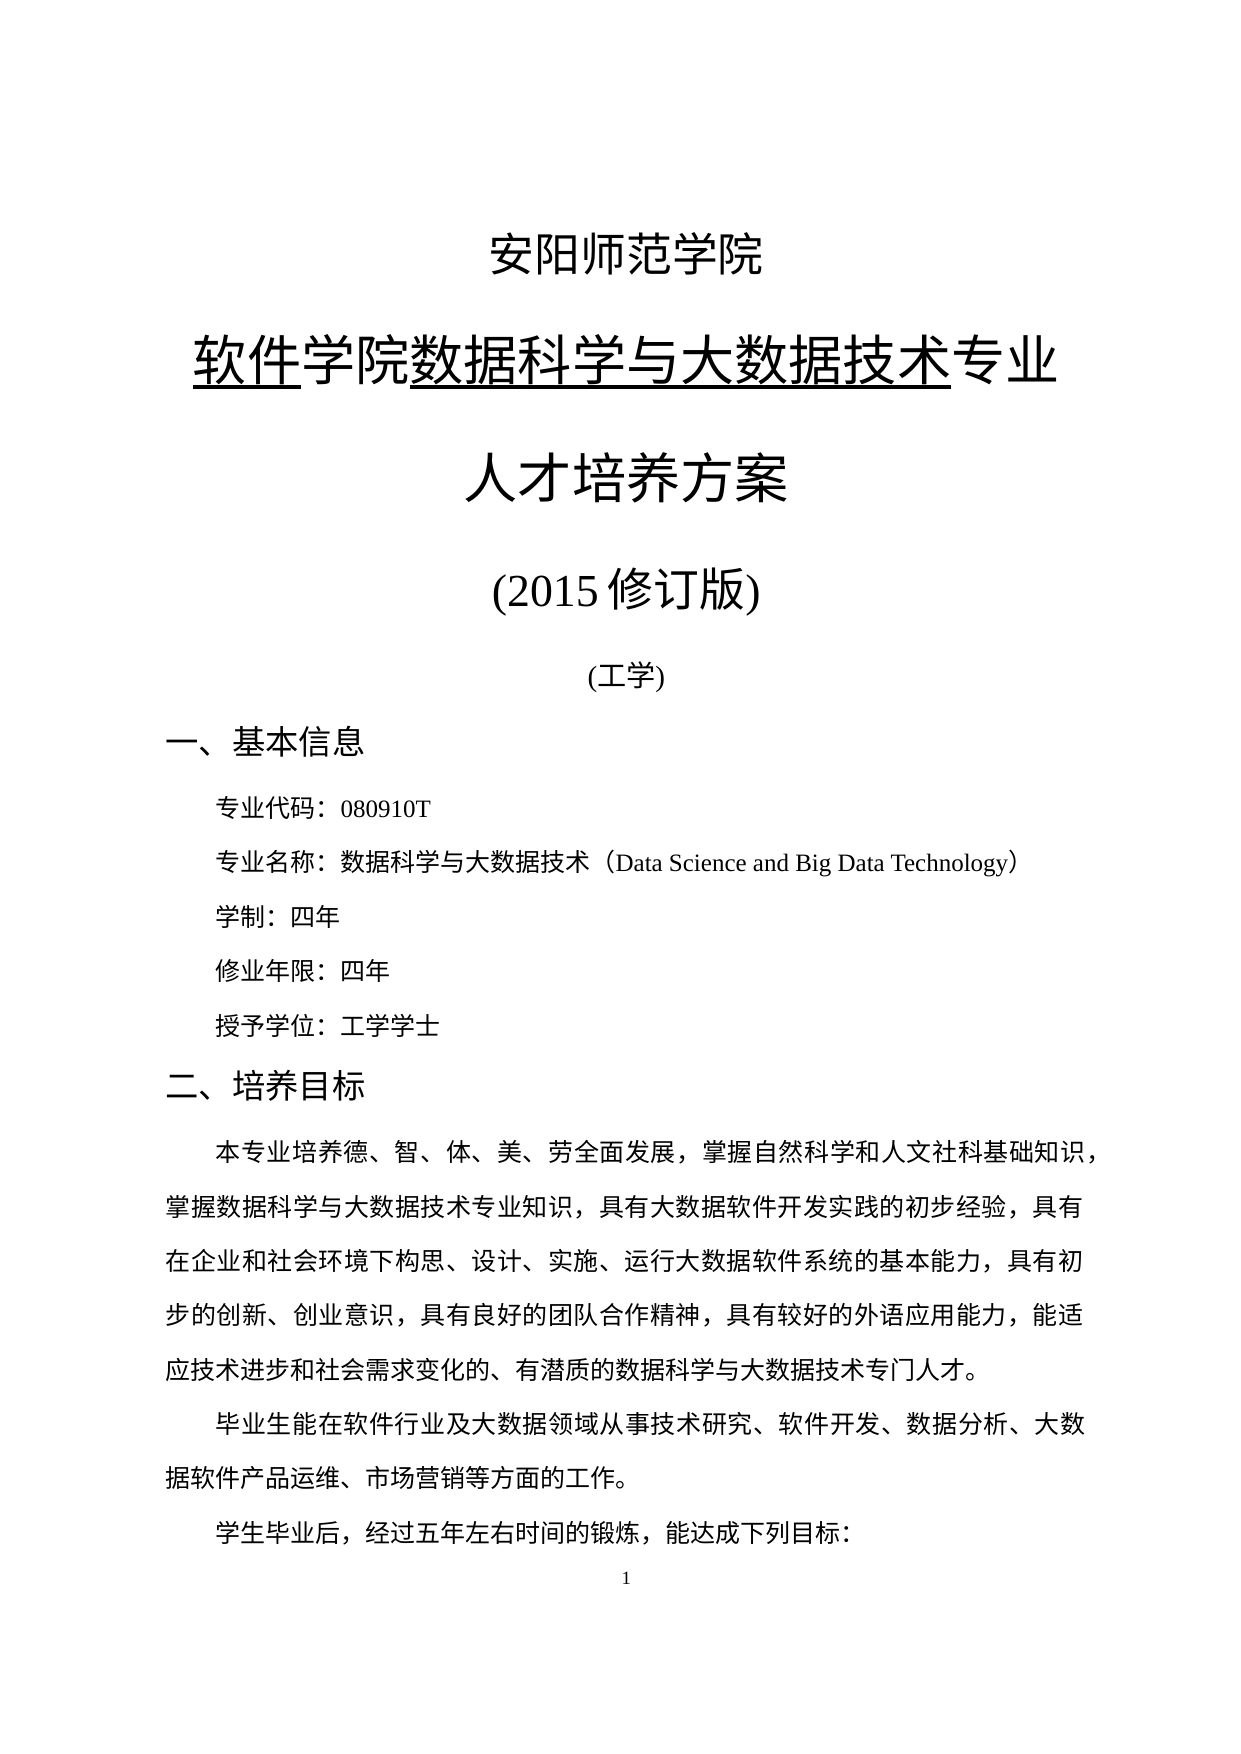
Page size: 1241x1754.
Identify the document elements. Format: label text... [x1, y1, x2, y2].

subtitle 一、基本信息 [165, 716, 1087, 764]
text 学生毕业后，经过五年左右时间的锻炼，能达成下列目标： [165, 1513, 1087, 1549]
text 软件学院数据科学与大数据技术专业 [165, 318, 1087, 396]
text 安阳师范学院 [165, 218, 1087, 285]
text 本专业培养德、智、体、美、劳全面发展，掌握自然科学和人文社科基础知识，掌握数据科学与大数据技术专业知识，具有大数据软件开发实践的初步经验，具有在企业和社会环境下构思、设计、实施、运行大数据软件系统的基本能力，具有初步的创新、创业意识，具有良好的团队合作精神，具有较好的外语应用能力，能适应技术进步和社会需求变化的、有潜质的数据科学与大数据技术专门人才。 [165, 1133, 1087, 1386]
subtitle 二、培养目标 [165, 1060, 1087, 1108]
text 修业年限：四年 [165, 952, 1087, 988]
text 毕业生能在软件行业及大数据领域从事技术研究、软件开发、数据分析、大数据软件产品运维、市场营销等方面的工作。 [165, 1404, 1087, 1495]
text 专业代码：080910T [165, 788, 1087, 825]
text (工学) [165, 653, 1087, 695]
text (2015修订版) [165, 553, 1087, 619]
text 学制：四年 [165, 897, 1087, 933]
text 人才培养方案 [165, 436, 1087, 514]
text 授予学位：工学学士 [165, 1006, 1087, 1042]
text 专业名称：数据科学与大数据技术（Data Science and Big Data Technology） [165, 843, 1087, 879]
